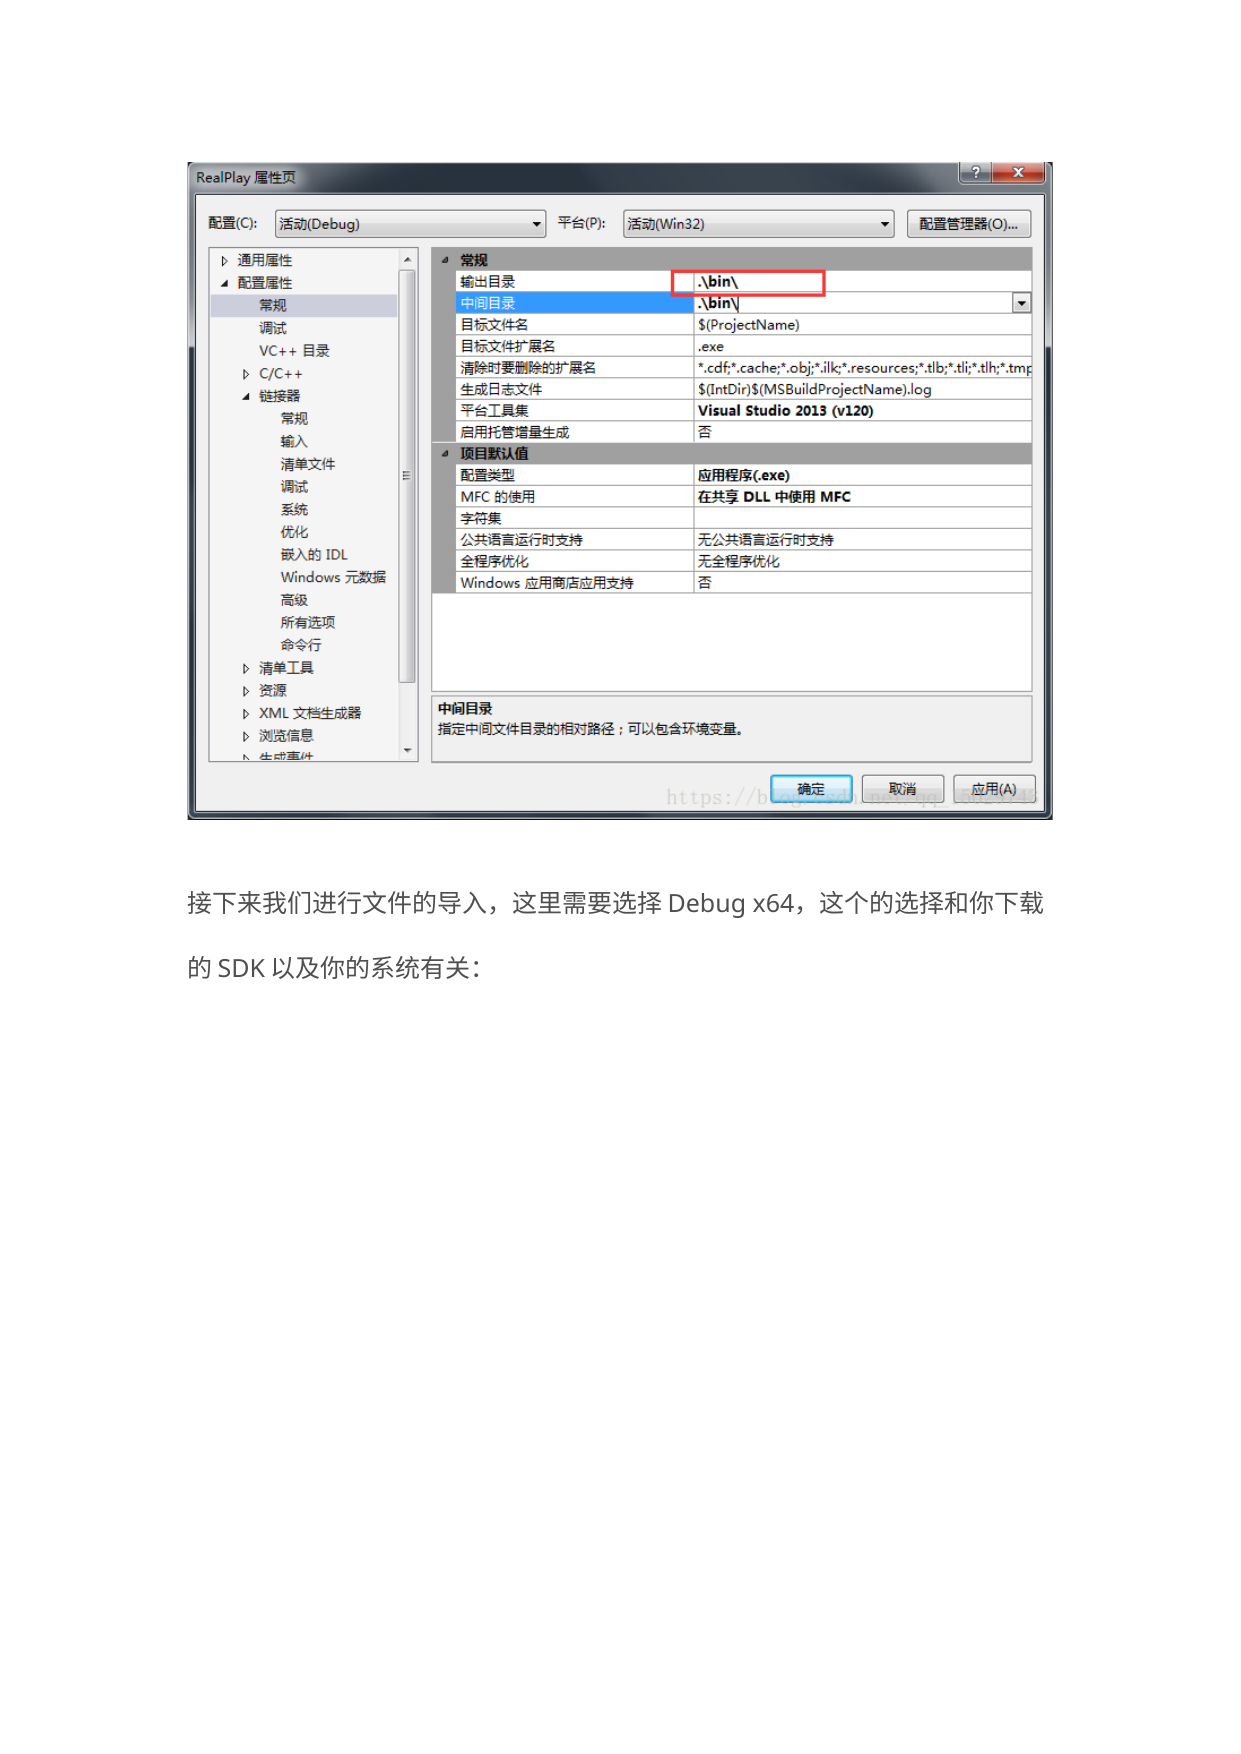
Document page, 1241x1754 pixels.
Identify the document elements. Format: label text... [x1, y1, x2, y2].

text 接下来我们进行文件的导入，这里需要选择Debug x64，这个的选择和你下载的SDK以及你的系统有关： [187, 869, 1053, 999]
picture [187, 162, 1053, 820]
